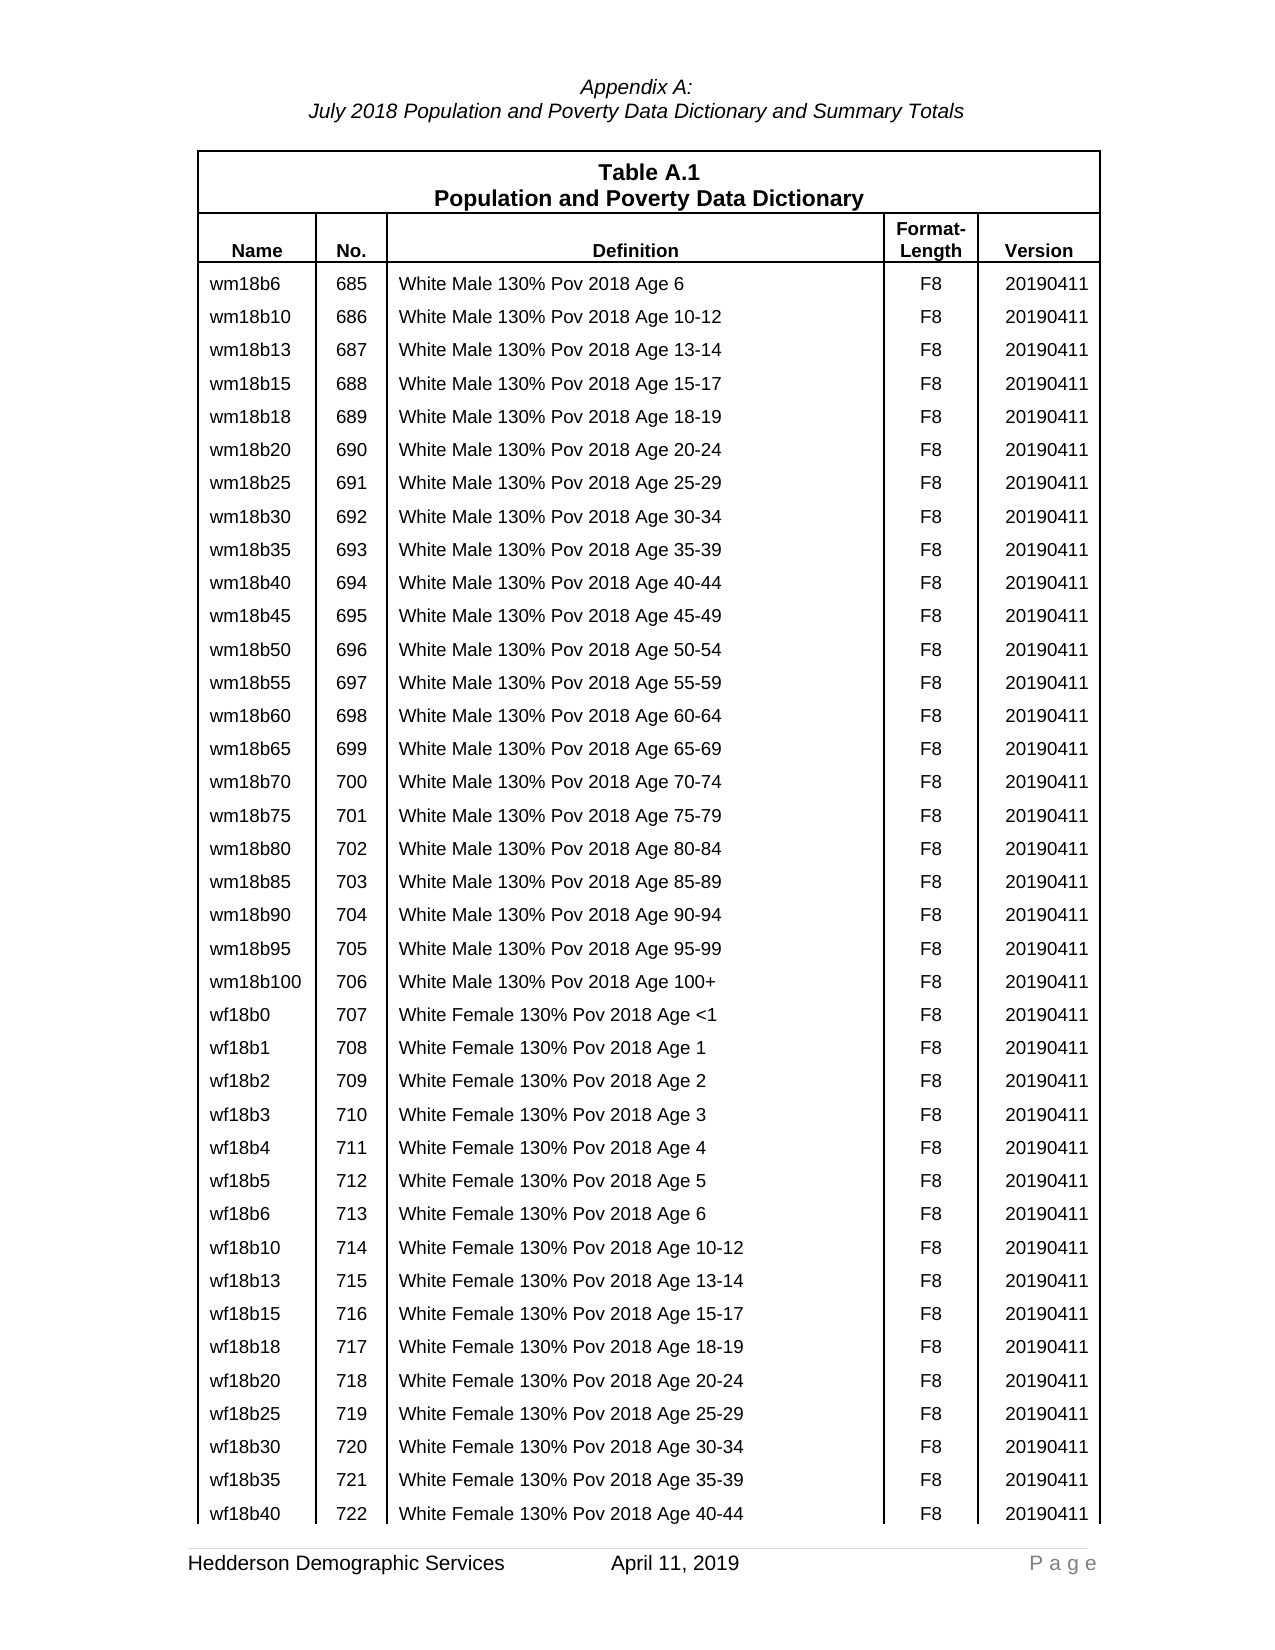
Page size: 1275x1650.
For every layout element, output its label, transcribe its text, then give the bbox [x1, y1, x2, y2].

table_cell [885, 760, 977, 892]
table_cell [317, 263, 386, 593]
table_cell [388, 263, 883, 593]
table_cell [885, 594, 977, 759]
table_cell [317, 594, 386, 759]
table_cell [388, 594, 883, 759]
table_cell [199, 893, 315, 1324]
table_cell Name [199, 214, 315, 261]
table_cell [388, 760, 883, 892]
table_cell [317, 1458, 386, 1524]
table_cell No. [317, 214, 386, 261]
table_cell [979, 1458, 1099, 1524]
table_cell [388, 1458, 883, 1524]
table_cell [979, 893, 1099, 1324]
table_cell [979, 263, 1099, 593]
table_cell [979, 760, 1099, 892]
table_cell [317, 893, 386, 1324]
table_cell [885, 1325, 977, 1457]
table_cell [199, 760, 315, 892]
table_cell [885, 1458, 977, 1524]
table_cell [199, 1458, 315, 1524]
table_header Table A.1 Population and Poverty Data Dictionary [199, 152, 1099, 212]
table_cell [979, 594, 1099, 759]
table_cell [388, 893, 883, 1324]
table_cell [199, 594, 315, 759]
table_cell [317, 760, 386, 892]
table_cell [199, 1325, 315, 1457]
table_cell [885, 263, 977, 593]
table_cell Version [979, 214, 1099, 261]
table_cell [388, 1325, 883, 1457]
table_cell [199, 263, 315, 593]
table_cell Definition [388, 214, 883, 261]
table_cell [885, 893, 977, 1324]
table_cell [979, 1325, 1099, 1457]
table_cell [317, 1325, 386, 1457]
table_cell Format-Length [885, 214, 977, 261]
